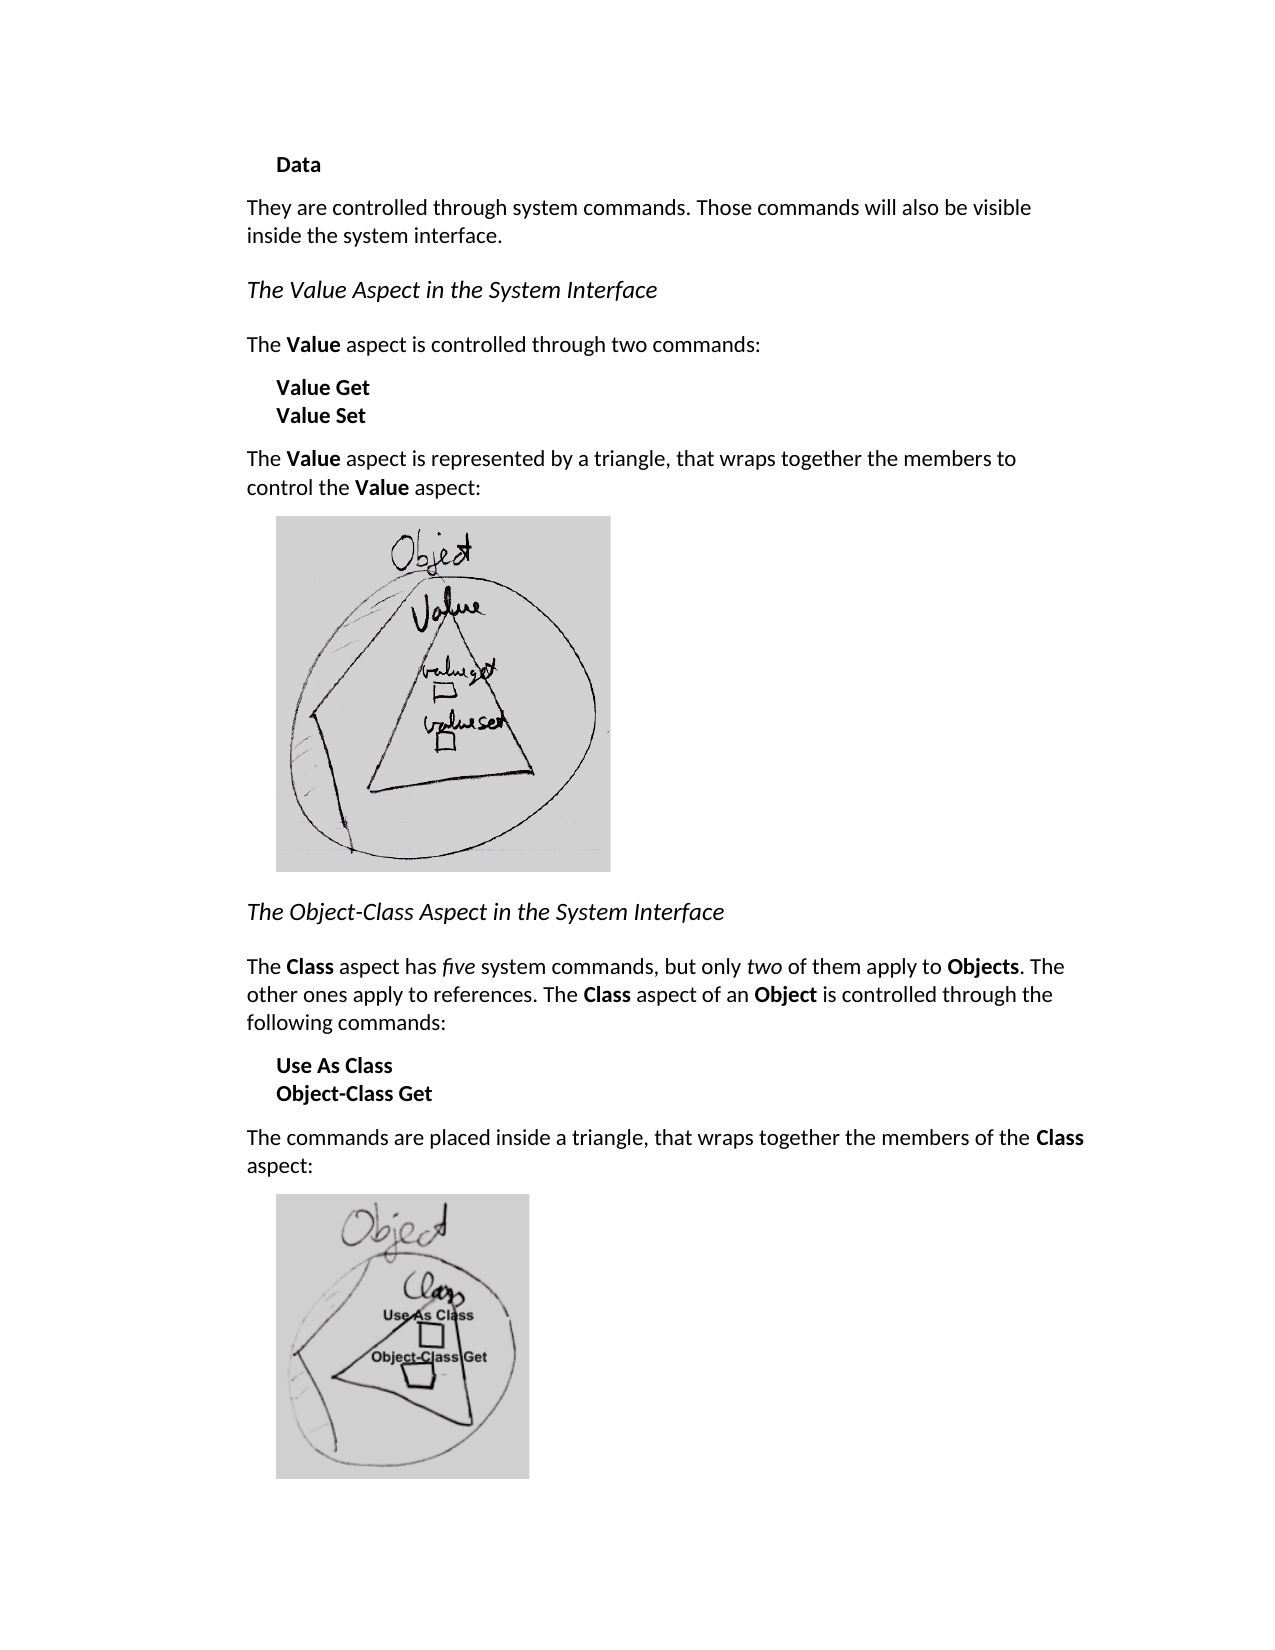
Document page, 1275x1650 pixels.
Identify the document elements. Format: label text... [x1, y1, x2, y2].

text They are controlled through system commands. Those commands will also be visible inside the system interface. [247, 193, 1087, 249]
text The Value aspect is represented by a triangle, that wraps together the members to control the Value aspect: [247, 444, 1087, 501]
text The commands are placed inside a triangle, that wraps together the members of the Class aspect: [247, 1123, 1087, 1179]
subtitle The Object-Class Aspect in the System Interface [247, 897, 1087, 927]
text Value Get [276, 373, 1087, 401]
text The Class aspect has five system commands, but only two of them apply to Objects. The other ones apply to references. The Class aspect of an Object is controlled through the following commands: [247, 952, 1087, 1036]
text The Value aspect is controlled through two commands: [247, 330, 1087, 358]
text Object-Class Get [276, 1079, 1087, 1107]
subtitle The Value Aspect in the System Interface [247, 274, 1087, 305]
text Use As Class [276, 1051, 1087, 1079]
text Data [276, 150, 1087, 178]
picture [276, 516, 611, 872]
picture [276, 1194, 530, 1479]
text Value Set [276, 401, 1087, 429]
